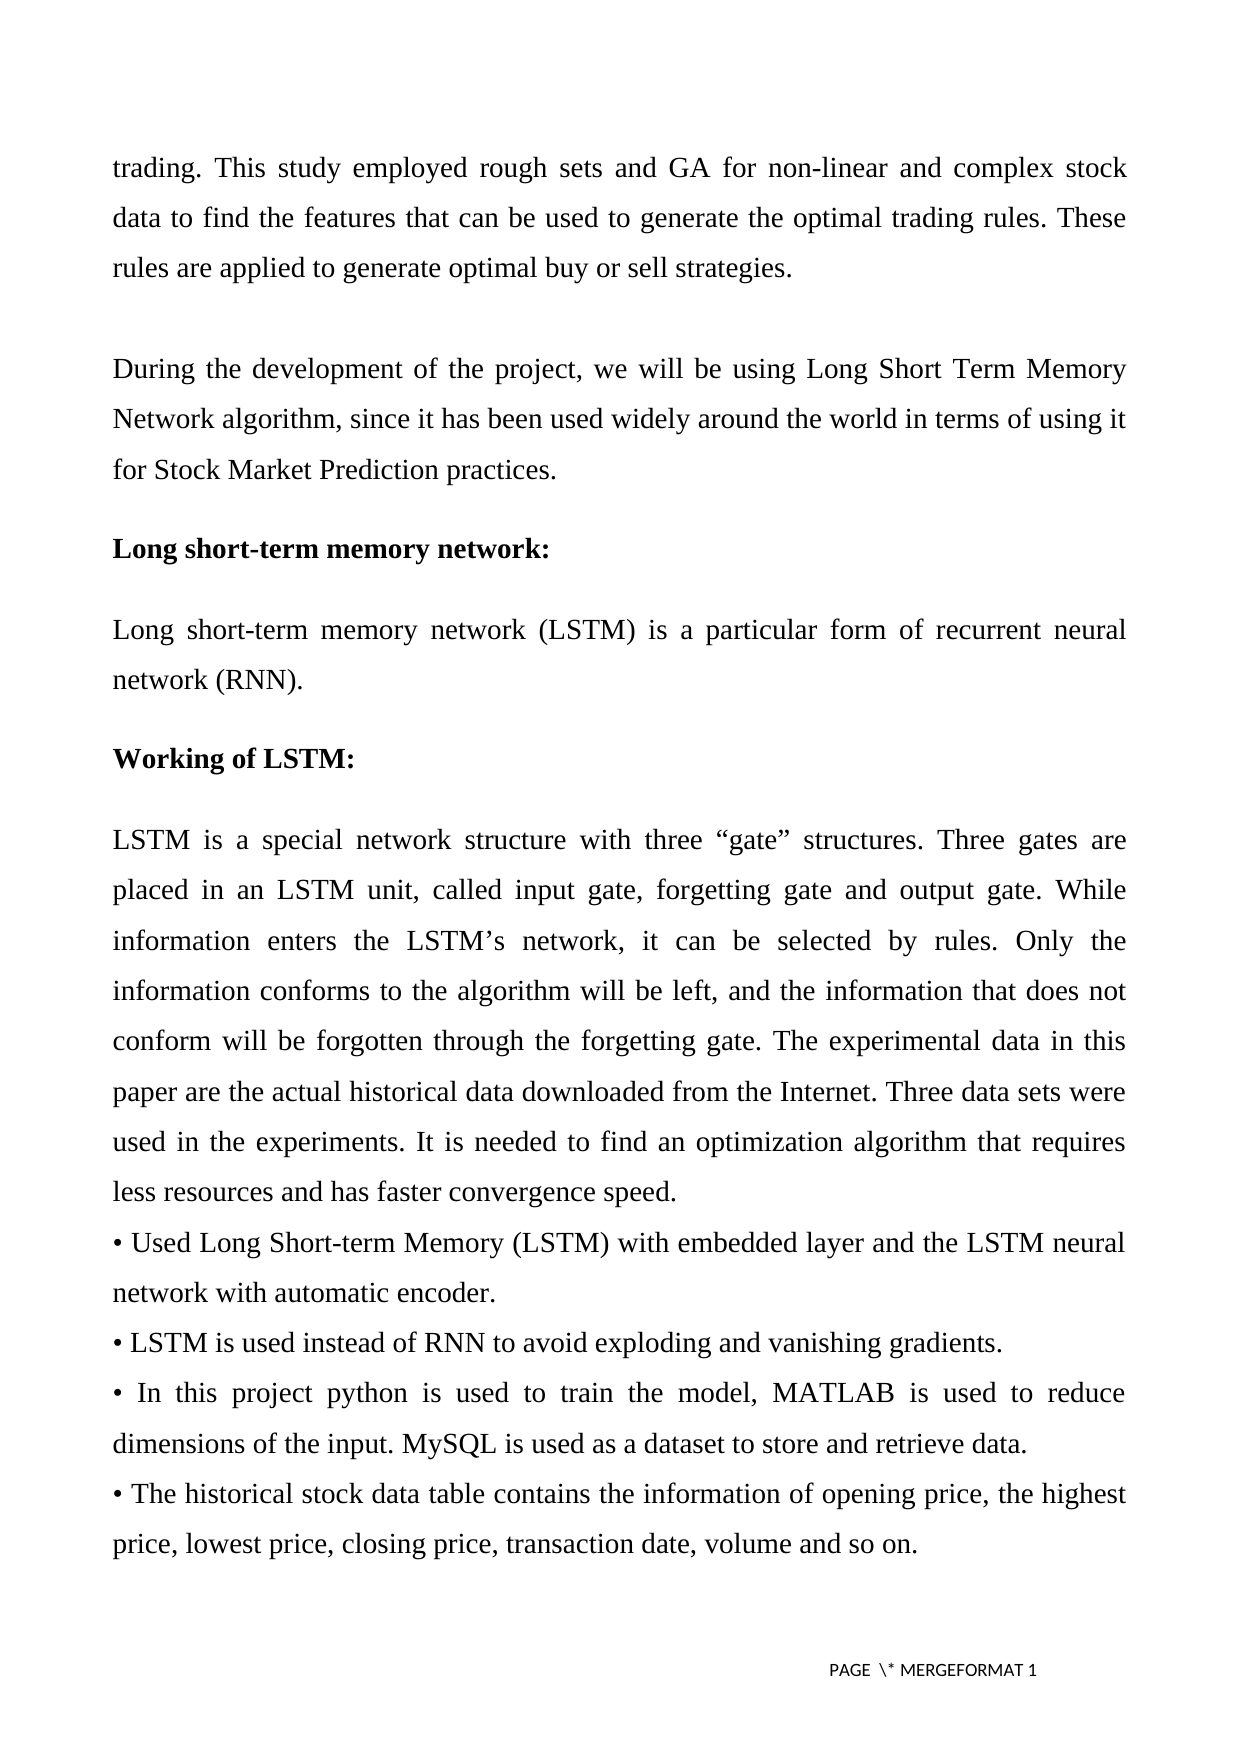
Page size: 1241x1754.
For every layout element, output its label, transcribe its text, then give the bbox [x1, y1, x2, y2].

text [112, 150, 1128, 284]
text During the development of the project, we will be using Long Short Term Memory Network algorithm, since it has been used widely around the world in terms of using it for Stock Market Prediction practices. [112, 351, 1128, 485]
text Long short-term memory network (LSTM) is a particular form of recurrent neural network (RNN). [112, 612, 1128, 696]
subtitle Long short-term memory network: [112, 531, 1128, 565]
text LSTM is a special network structure with three “gate” structures. Three gates are placed in an LSTM unit, called input gate, forgetting gate and output gate. While information enters the LSTM’s network, it can be selected by rules. Only the information conforms to the algorithm will be left, and the information that does not conform will be forgotten through the forgetting gate. The experimental data in this paper are the actual historical data downloaded from the Internet. Three data sets were used in the experiments. It is needed to find an optimization algorithm that requires less resources and has faster convergence speed. [112, 822, 1128, 1208]
text • In this project python is used to train the model, MATLAB is used to reduce dimensions of the input. MySQL is used as a dataset to store and retrieve data. [112, 1376, 1128, 1459]
subtitle Working of LSTM: [112, 742, 1128, 775]
text • LSTM is used instead of RNN to avoid exploding and vanishing gradients. [112, 1325, 1128, 1359]
text • Used Long Short-term Memory (LSTM) with embedded layer and the LSTM neural network with automatic encoder. [112, 1225, 1128, 1308]
text • The historical stock data table contains the information of opening price, the highest price, lowest price, closing price, transaction date, volume and so on. [112, 1476, 1128, 1560]
